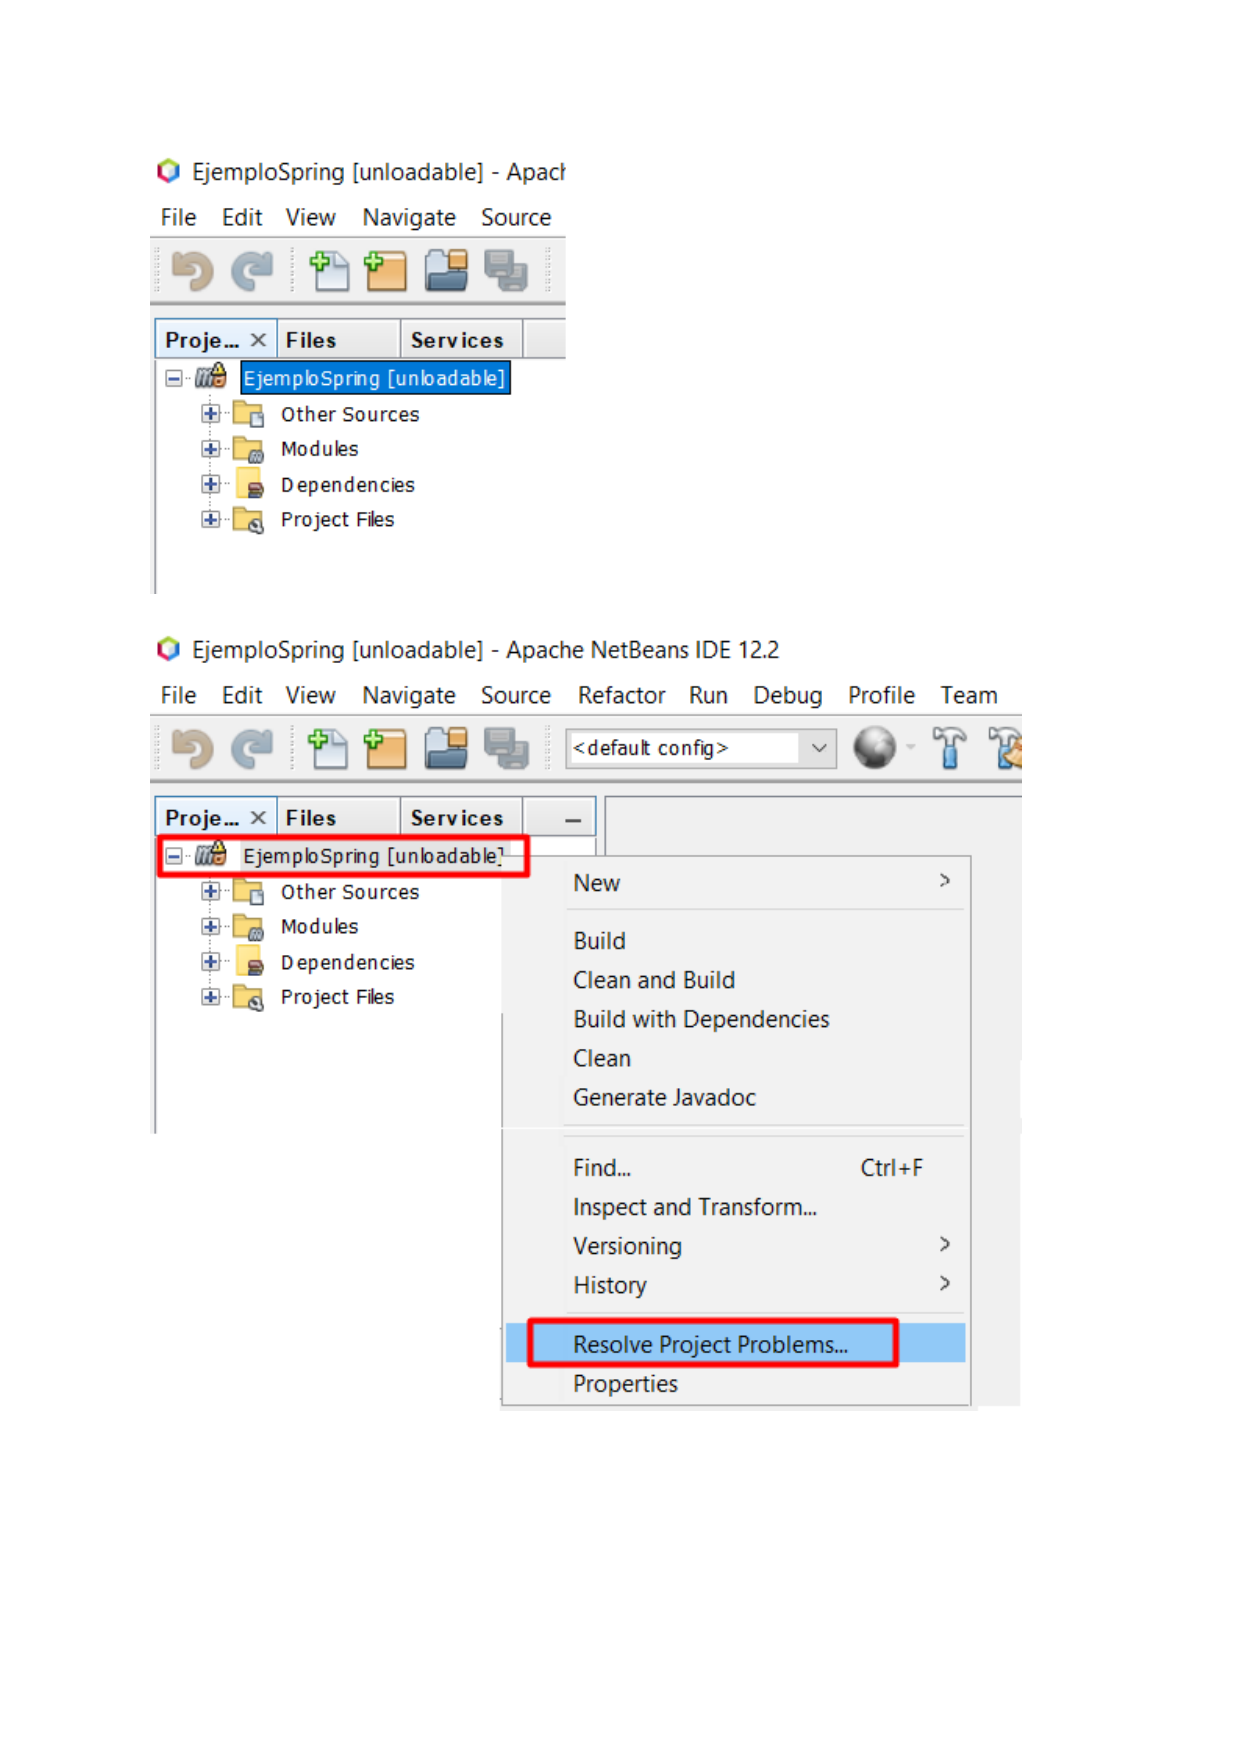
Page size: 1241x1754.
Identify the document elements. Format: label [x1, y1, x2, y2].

picture [150, 150, 566, 594]
picture [150, 627, 1022, 1411]
